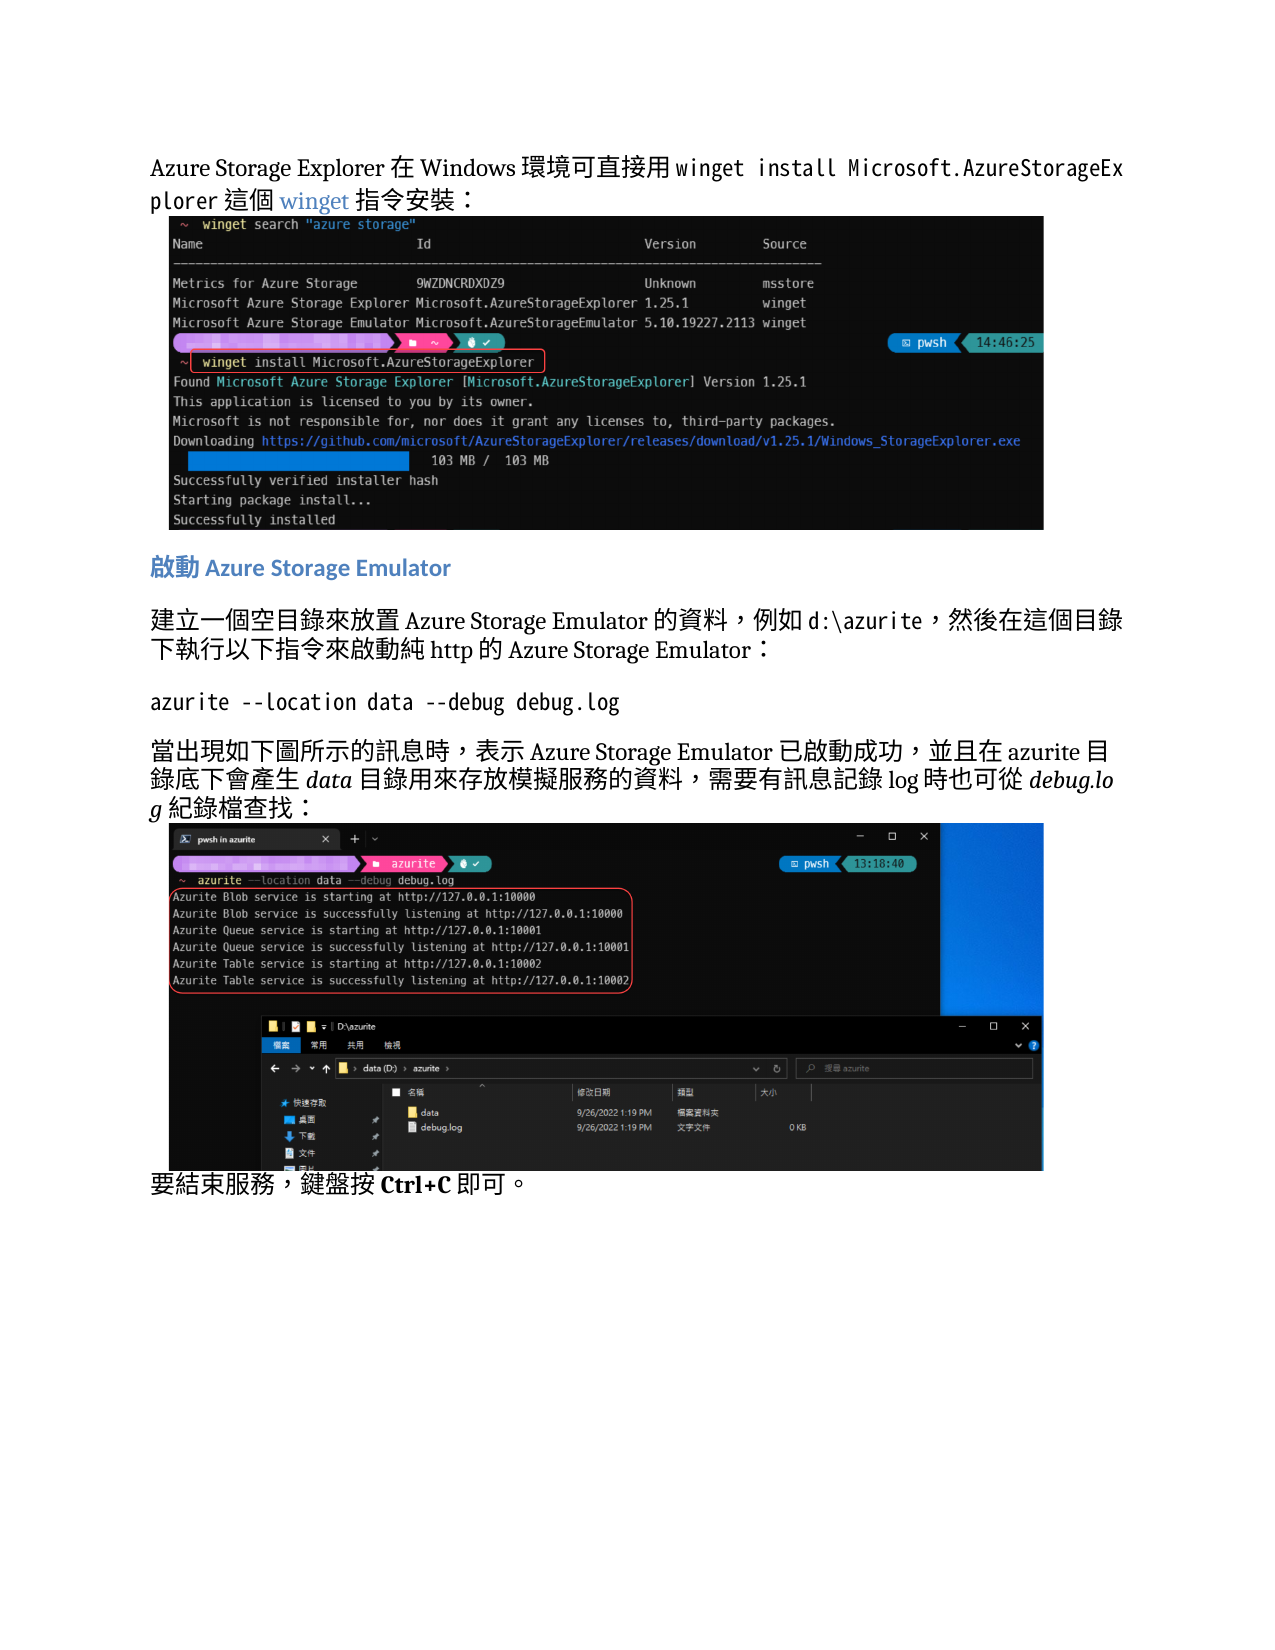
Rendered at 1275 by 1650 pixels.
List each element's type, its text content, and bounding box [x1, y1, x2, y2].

picture [168, 216, 1044, 530]
picture [168, 823, 1044, 1171]
text azurite --location data --debug debug.log [150, 683, 1125, 717]
text 建立一個空目錄來放置Azure Storage Emulator的資料，例如 d:\azurite，然後在這個目錄下執行以下指令來啟動純http的Azure Storage Emulator： [150, 603, 1125, 665]
subtitle 啟動Azure Storage Emulator [150, 550, 1125, 584]
